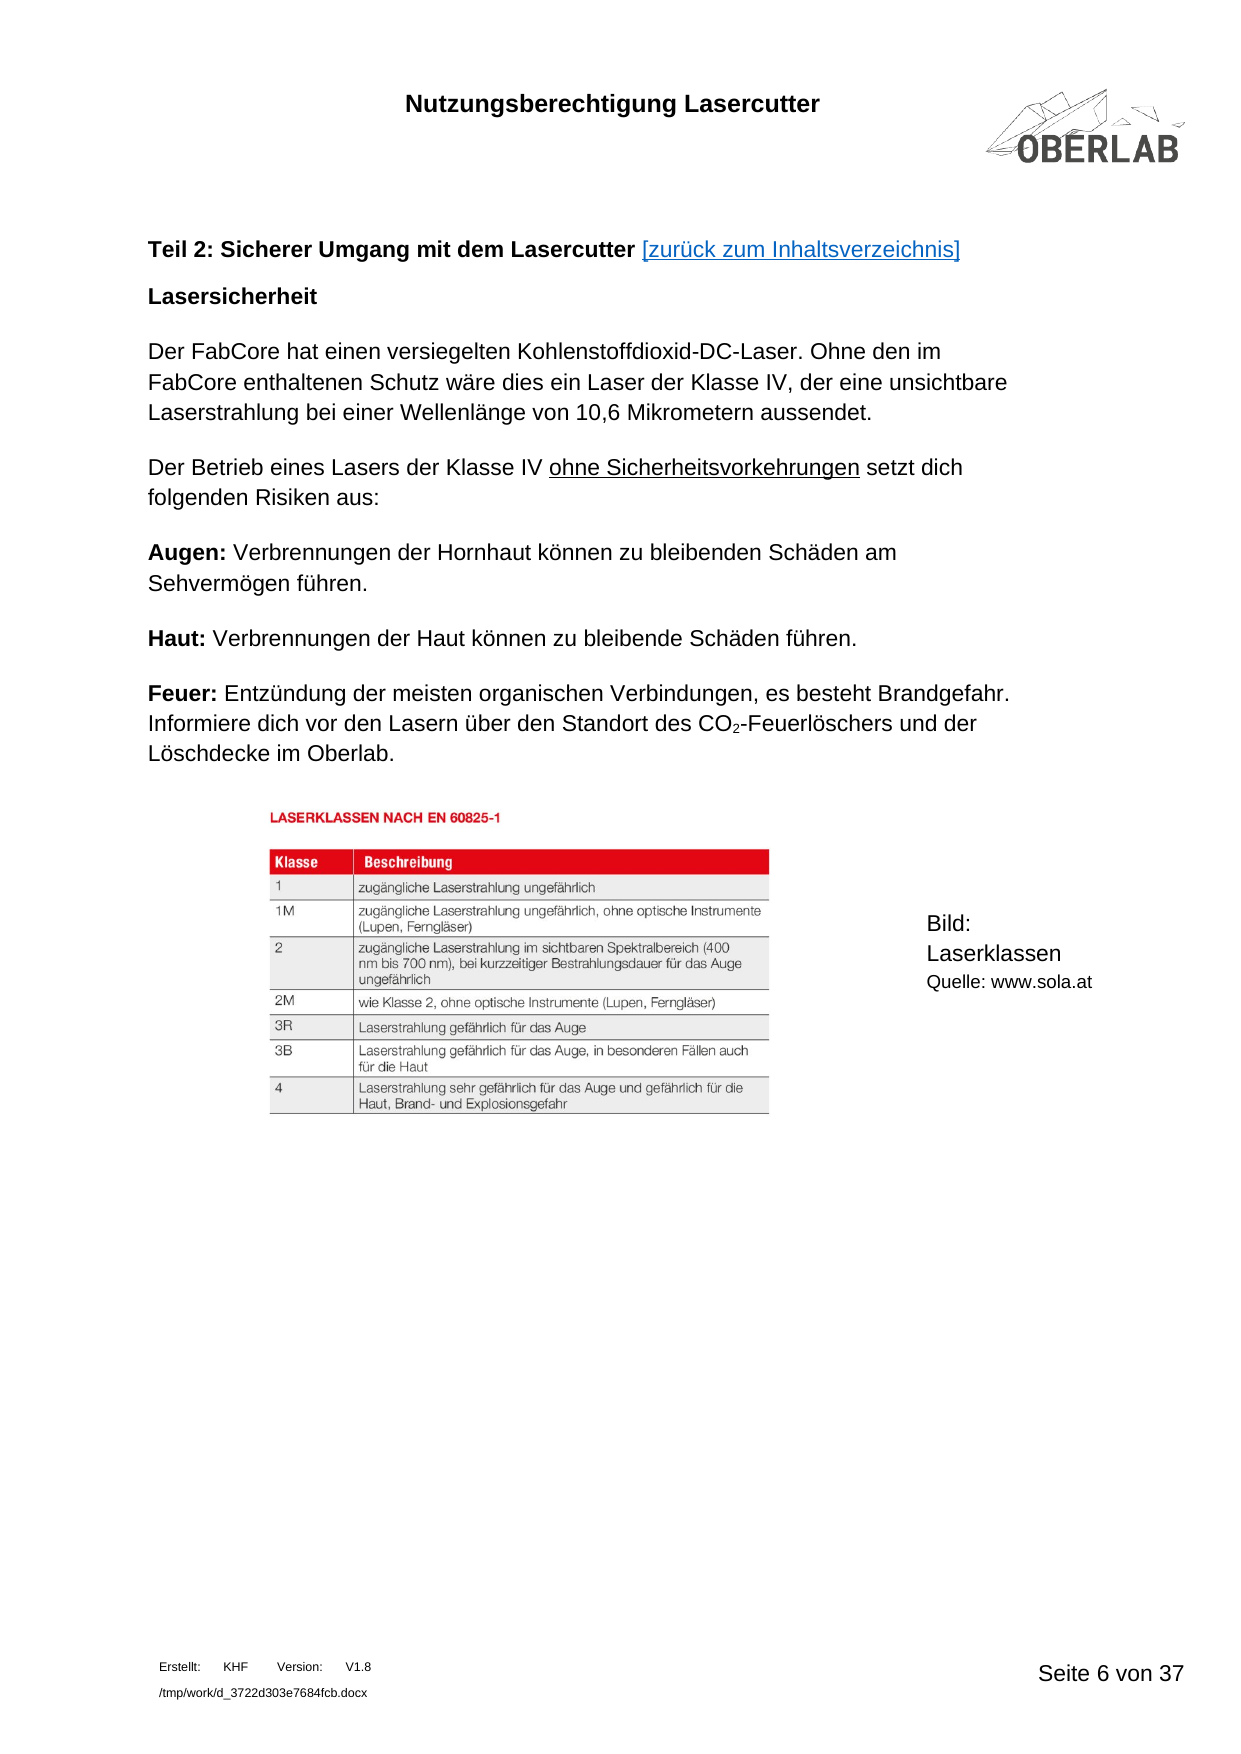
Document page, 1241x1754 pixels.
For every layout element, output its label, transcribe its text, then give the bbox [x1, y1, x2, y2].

text Augen: Verbrennungen der Hornhaut können zu bleibenden Schäden am Sehvermögen führen. [148, 539, 1034, 596]
picture [259, 800, 782, 1125]
text Haut: Verbrennungen der Haut können zu bleibende Schäden führen. [148, 625, 1034, 651]
text Teil 2: Sicherer Umgang mit dem Lasercutter [zurück zum Inhaltsverzeichnis] [148, 236, 1034, 263]
text Der Betrieb eines Lasers der Klasse IV ohne Sicherheitsvorkehrungen setzt dich folgenden Risiken aus: [148, 454, 1034, 511]
text Der FabCore hat einen versiegelten Kohlenstoffdioxid-DC-Laser. Ohne den im FabCore enthaltenen Schutz wäre dies ein Laser der Klasse IV, der eine unsichtbare Laserstrahlung bei einer Wellenlänge von 10,6 Mikrometern aussendet. [148, 338, 1034, 425]
text Lasersicherheit [148, 283, 1034, 309]
picture [985, 88, 1185, 163]
text Feuer: Entzündung der meisten organischen Verbindungen, es besteht Brandgefahr. Informiere dich vor den Lasern über den Standort des CO2-Feuerlöschers und der Löschdecke im Oberlab. [148, 680, 1034, 767]
